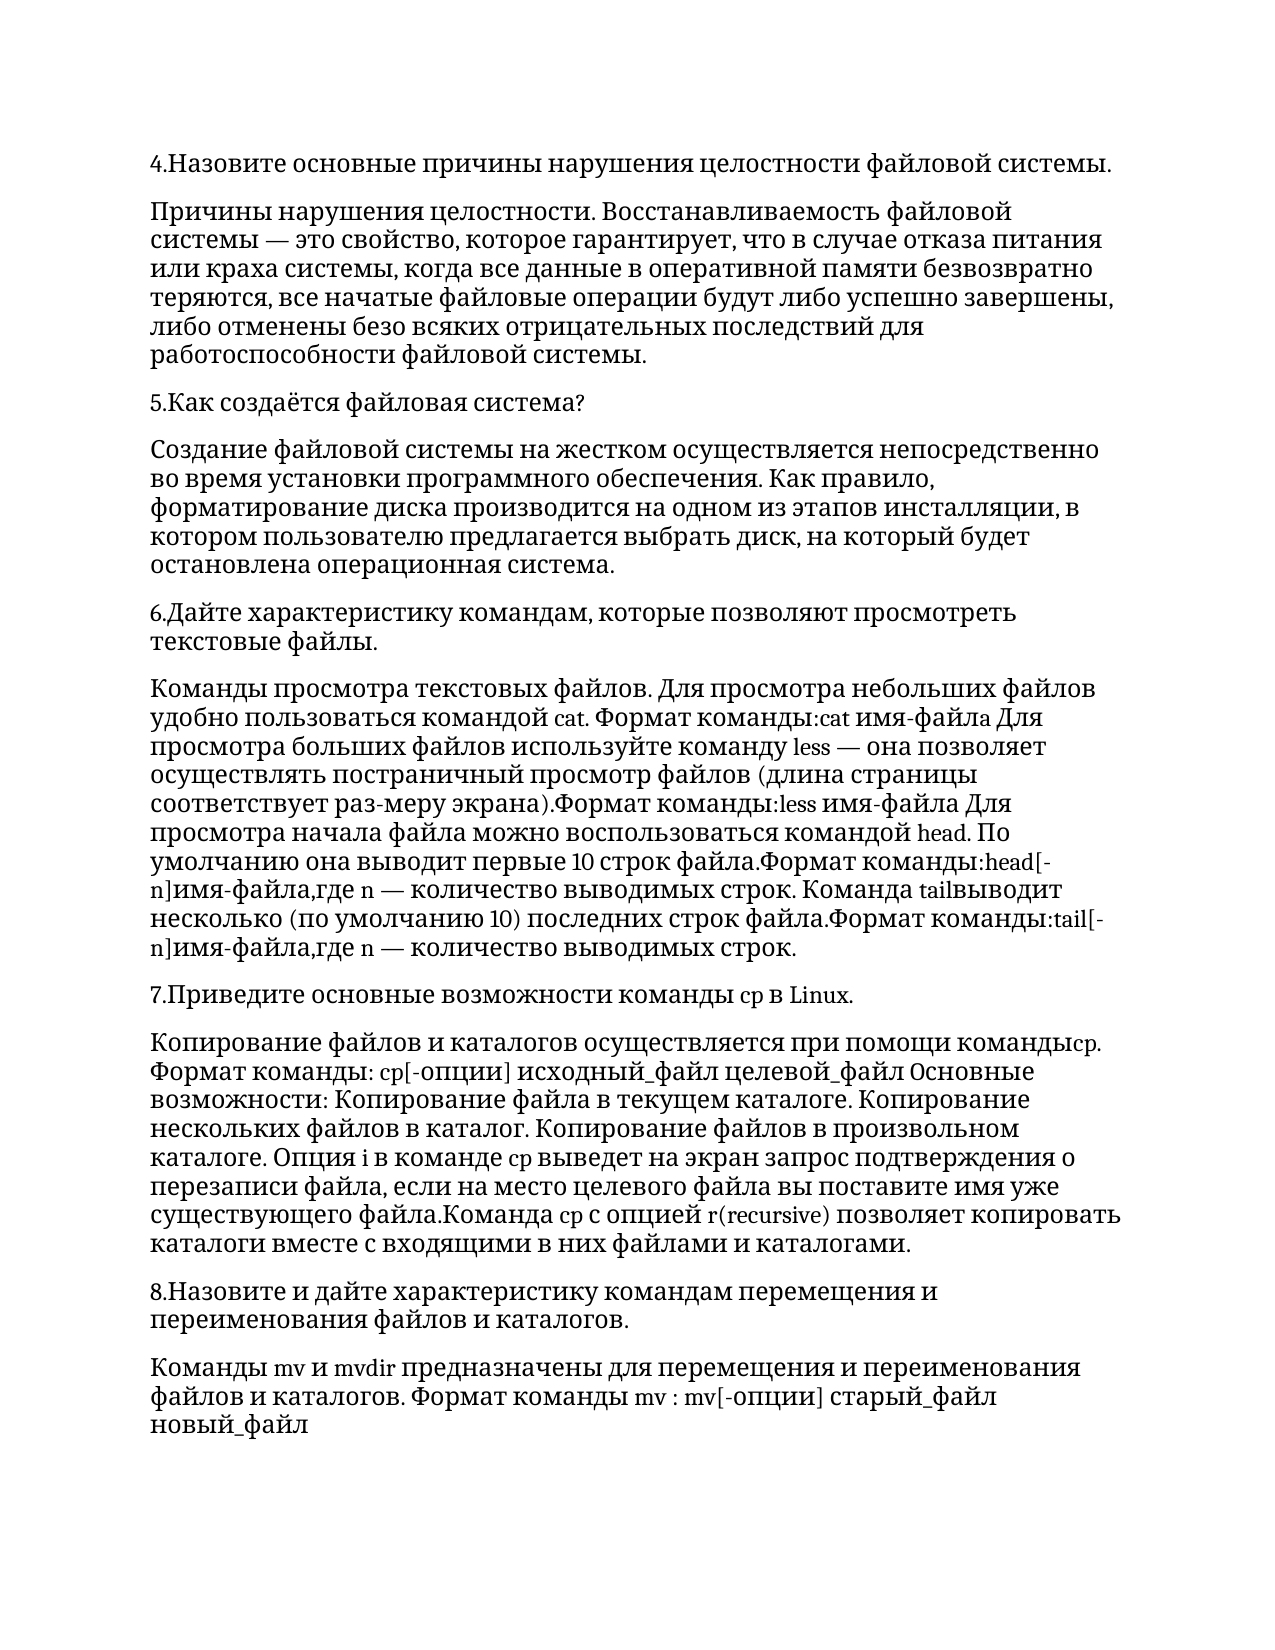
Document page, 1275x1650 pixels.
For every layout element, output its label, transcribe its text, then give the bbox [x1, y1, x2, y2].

text Причины нарушения целостности. Восстанавливаемость файловой системы — это свойство, которое гарантирует, что в случае отказа питания или краха системы, когда все данные в оперативной памяти безвозвратно теряются, все начатые файловые операции будут либо успешно завершены, либо отменены безо всяких отрицательных последствий для работоспособности файловой системы. [150, 197, 1125, 370]
text Копирование файлов и каталогов осуществляется при помощи командыcp. Формат команды: cp[-опции] исходный_файл целевой_файл Oсновные возможности: Копирование файла в текущем каталоге. Копирование нескольких файлов в каталог. Копирование файлов в произвольном каталоге. Опция i в команде cp выведет на экран запрос подтверждения о перезаписи файла, если на место целевого файла вы поставите имя уже существующего файла.Команда cp с опцией r(recursive) позволяет копировать каталоги вместе с входящими в них файлами и каталогами. [150, 1029, 1125, 1259]
text Создание файловой системы на жестком осуществляется непосредственно во время установки программного обеспечения. Как правило, форматирование диска производится на одном из этапов инсталляции, в котором пользователю предлагается выбрать диск, на который будет остановлена операционная система. [150, 436, 1125, 580]
text Команды просмотра текстовых файлов. Для просмотра небольших файлов удобно пользоваться командой cat. Формат команды:cat имя-файлa Для просмотра больших файлов используйте команду less — она позволяет осуществлять постраничный просмотр файлов (длина страницы соответствует раз-меру экрана).Формат команды:less имя-файла Для просмотра начала файла можно воспользоваться командой head. По умолчанию она выводит первые 10 строк файла.Формат команды:head[-n]имя-файла,где n — количество выводимых строк. Команда tailвыводит несколько (по умолчанию 10) последних строк файла.Формат команды:tail[-n]имя-файла,где n — количество выводимых строк. [150, 675, 1125, 962]
text 4.Назовите основные причины нарушения целостности файловой системы. [150, 150, 1125, 179]
text Команды mv и mvdir предназначены для перемещения и переименования файлов и каталогов. Формат команды mv : mv[-опции] старый_файл новый_файл [150, 1354, 1125, 1440]
text 7.Приведите основные возможности команды cp в Linux. [150, 981, 1125, 1010]
text 8.Назовите и дайте характеристику командам перемещения и переименования файлов и каталогов. [150, 1277, 1125, 1335]
text 6.Дайте характеристику командам, которые позволяют просмотреть текстовые файлы. [150, 599, 1125, 656]
text 5.Как создаётся файловая система? [150, 389, 1125, 417]
